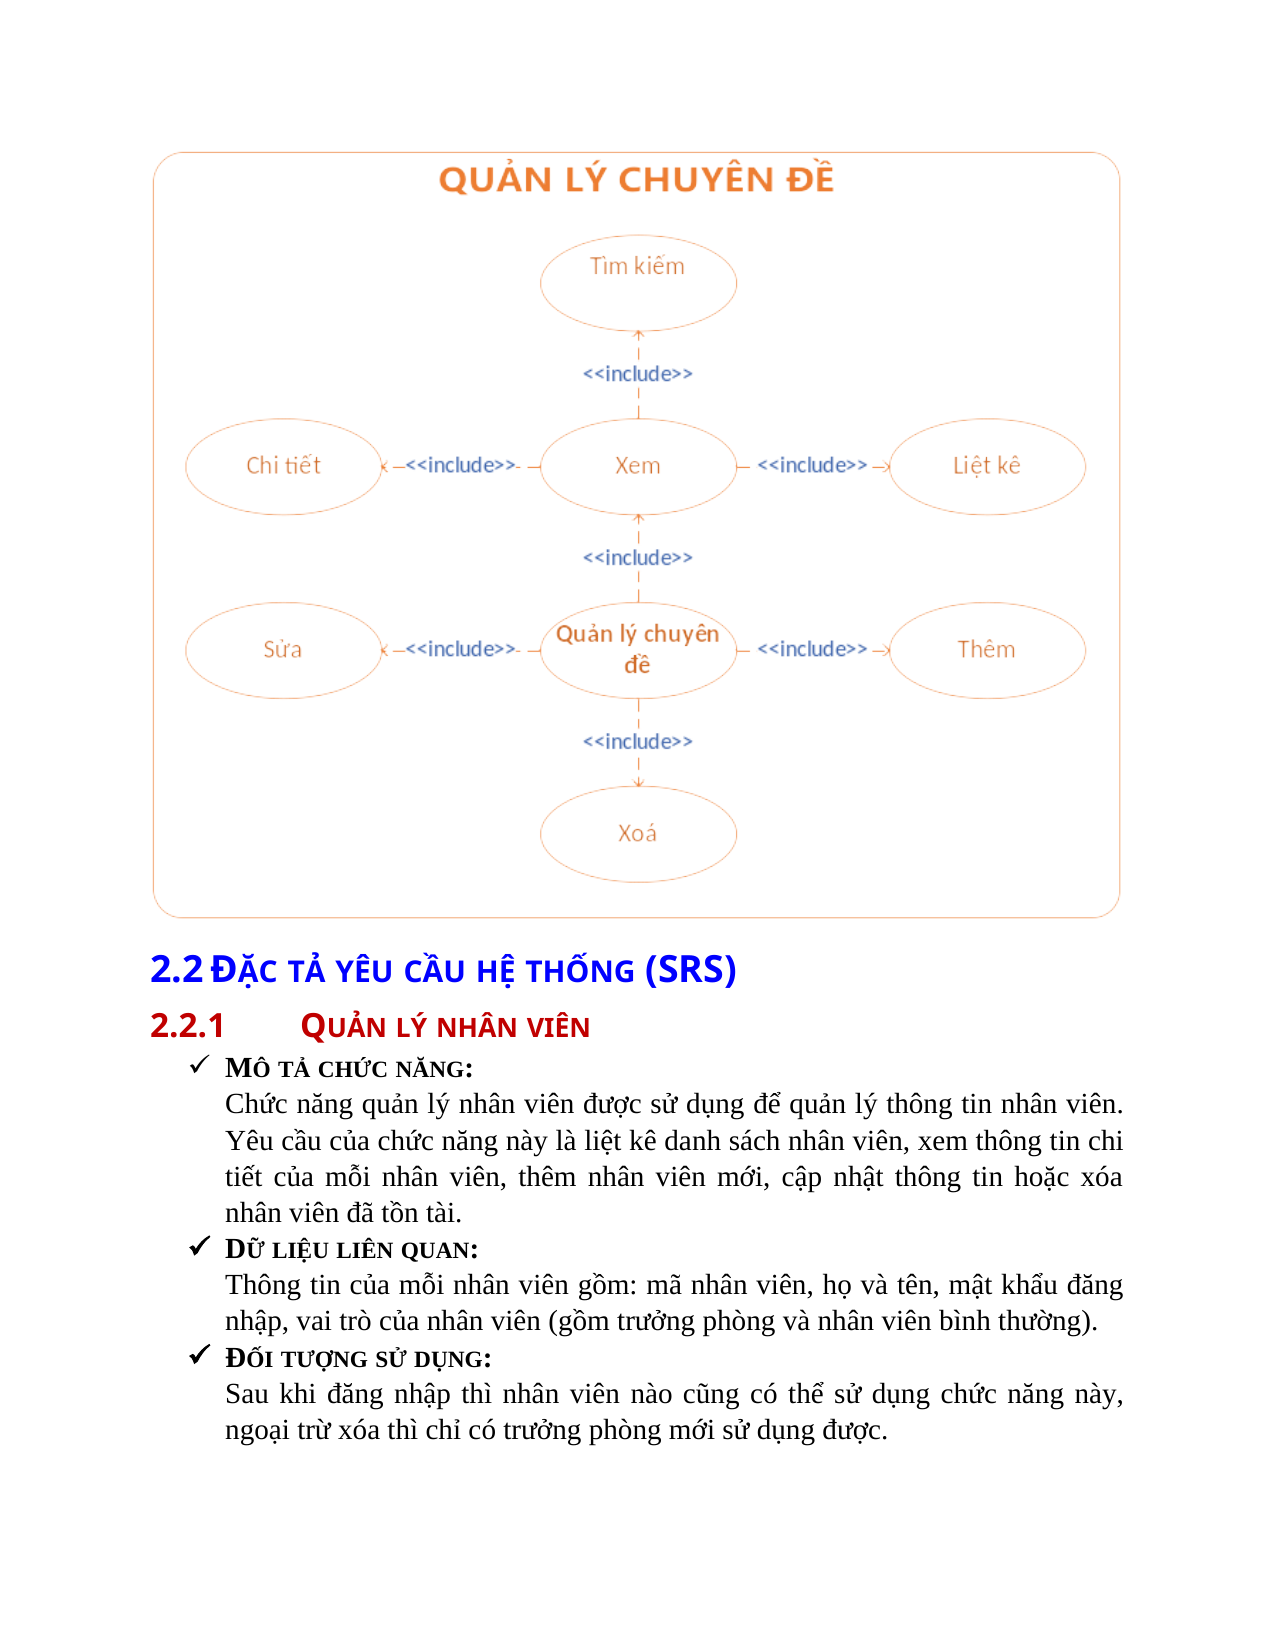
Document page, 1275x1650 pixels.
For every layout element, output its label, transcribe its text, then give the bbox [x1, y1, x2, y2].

subtitle Quản lý nhân viên [150, 1001, 1125, 1047]
list Sau khi đăng nhập thì nhân viên nào cũng có thể sử dụng chức năng này, ngoại trừ xóa thì chỉ có trưởng phòng mới sử dụng được. [225, 1376, 1125, 1446]
list Mô tả chức năng: [187, 1050, 1125, 1084]
list Chức năng quản lý nhân viên được sử dụng để quản lý thông tin nhân viên. Yêu cầu của chức năng này là liệt kê danh sách nhân viên, xem thông tin chi tiết của mỗi nhân viên, thêm nhân viên mới, cập nhật thông tin hoặc xóa nhân viên đã tồn tài. [225, 1087, 1125, 1228]
subtitle Đặc tả yêu cầu hệ thống (SRS) [150, 942, 1125, 993]
list Thông tin của mỗi nhân viên gồm: mã nhân viên, họ và tên, mật khẩu đăng nhập, vai trò của nhân viên (gồm trưởng phòng và nhân viên bình thường). [225, 1267, 1125, 1337]
list Đối tượng sử dụng: [187, 1340, 1125, 1373]
list Dữ liệu liên quan: [187, 1231, 1125, 1265]
